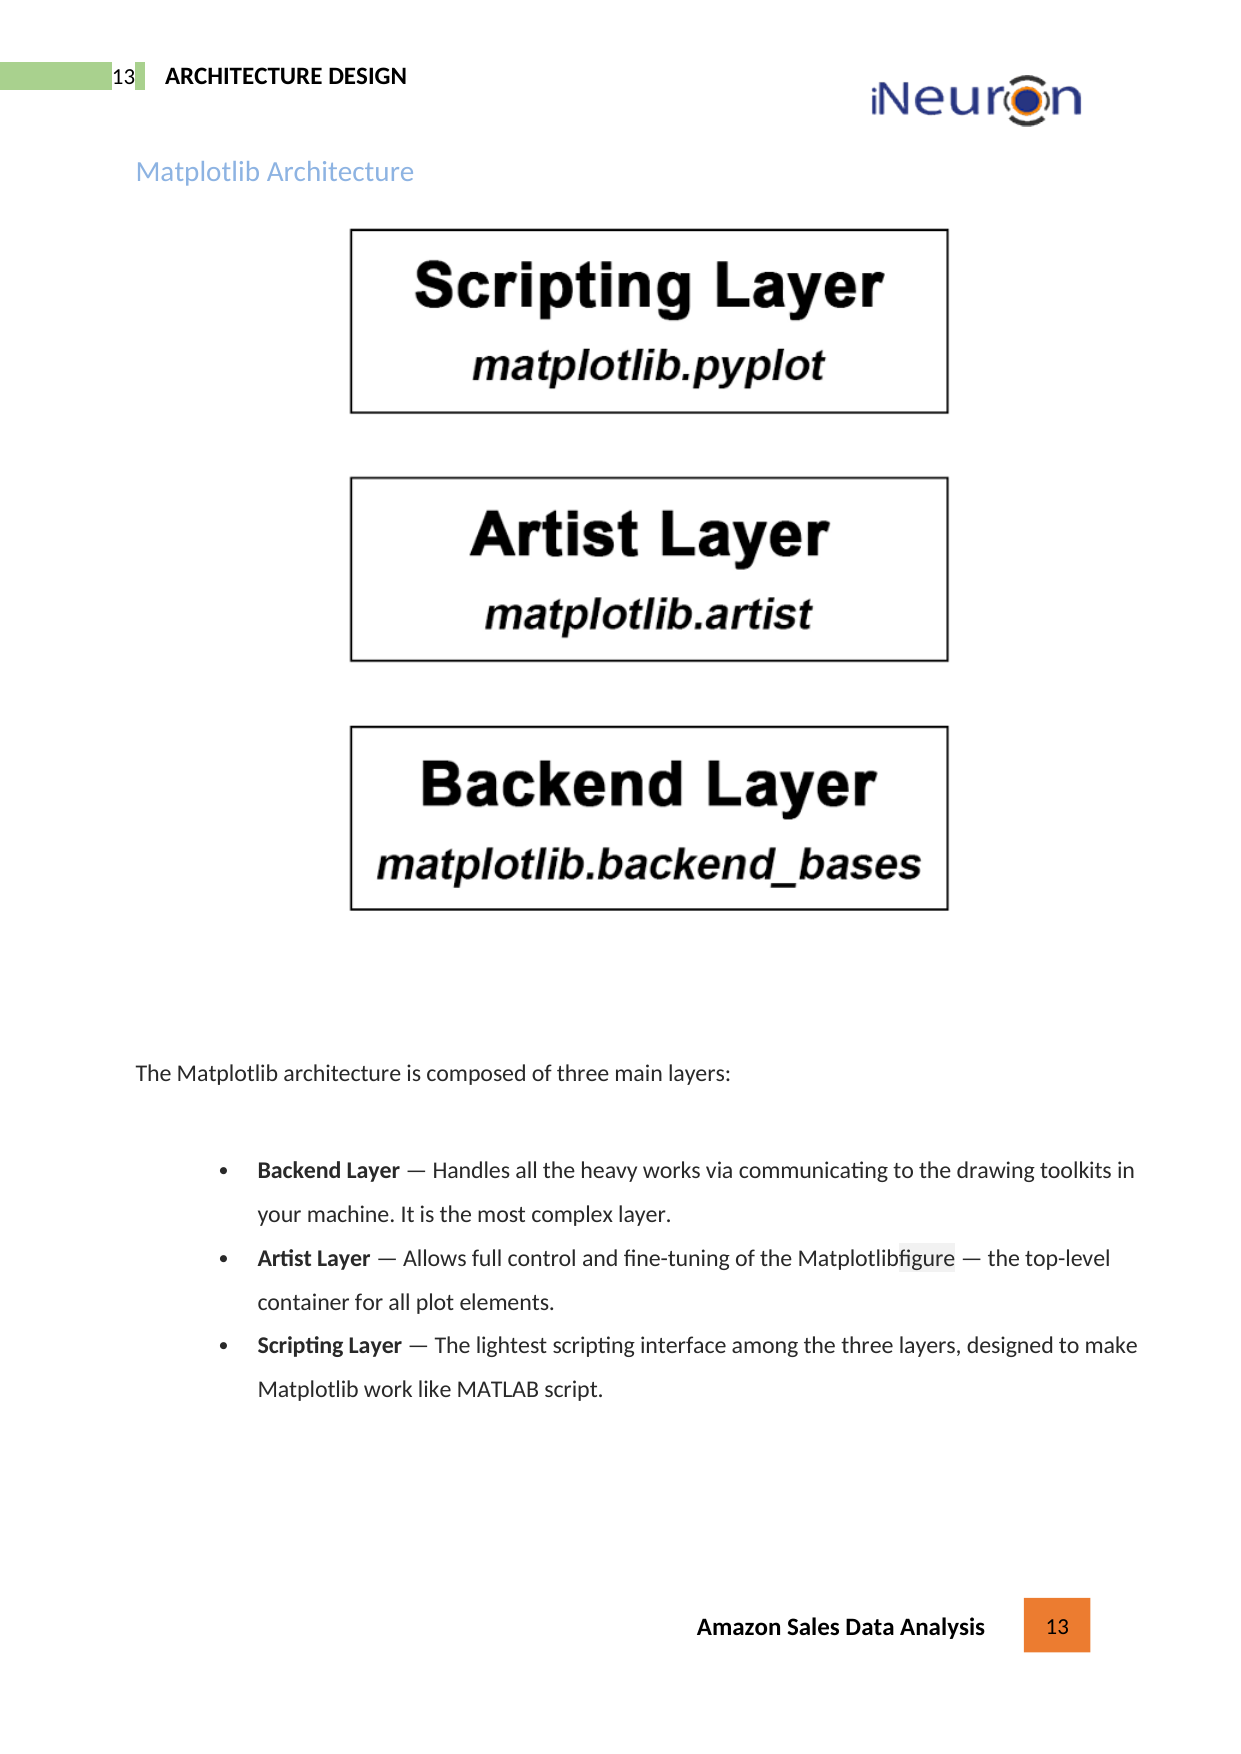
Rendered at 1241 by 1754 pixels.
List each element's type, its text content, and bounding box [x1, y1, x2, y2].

list Backend Layer — Handles all the heavy works via communicating to the drawing toolkits in your machine. It is the most complex layer. [220, 1141, 1184, 1228]
picture [135, 188, 1185, 960]
list Artist Layer — Allows full control and fine-tuning of the Matplotlibfigure — the top-level container for all plot elements. [220, 1228, 1184, 1316]
text Matplotlib Architecture [135, 153, 1184, 188]
picture [871, 75, 1082, 127]
list Scripting Layer — The lightest scripting interface among the three layers, designed to make Matplotlib work like MATLAB script. [220, 1316, 1184, 1403]
text The Matplotlib architecture is composed of three main layers: [135, 1037, 1184, 1087]
